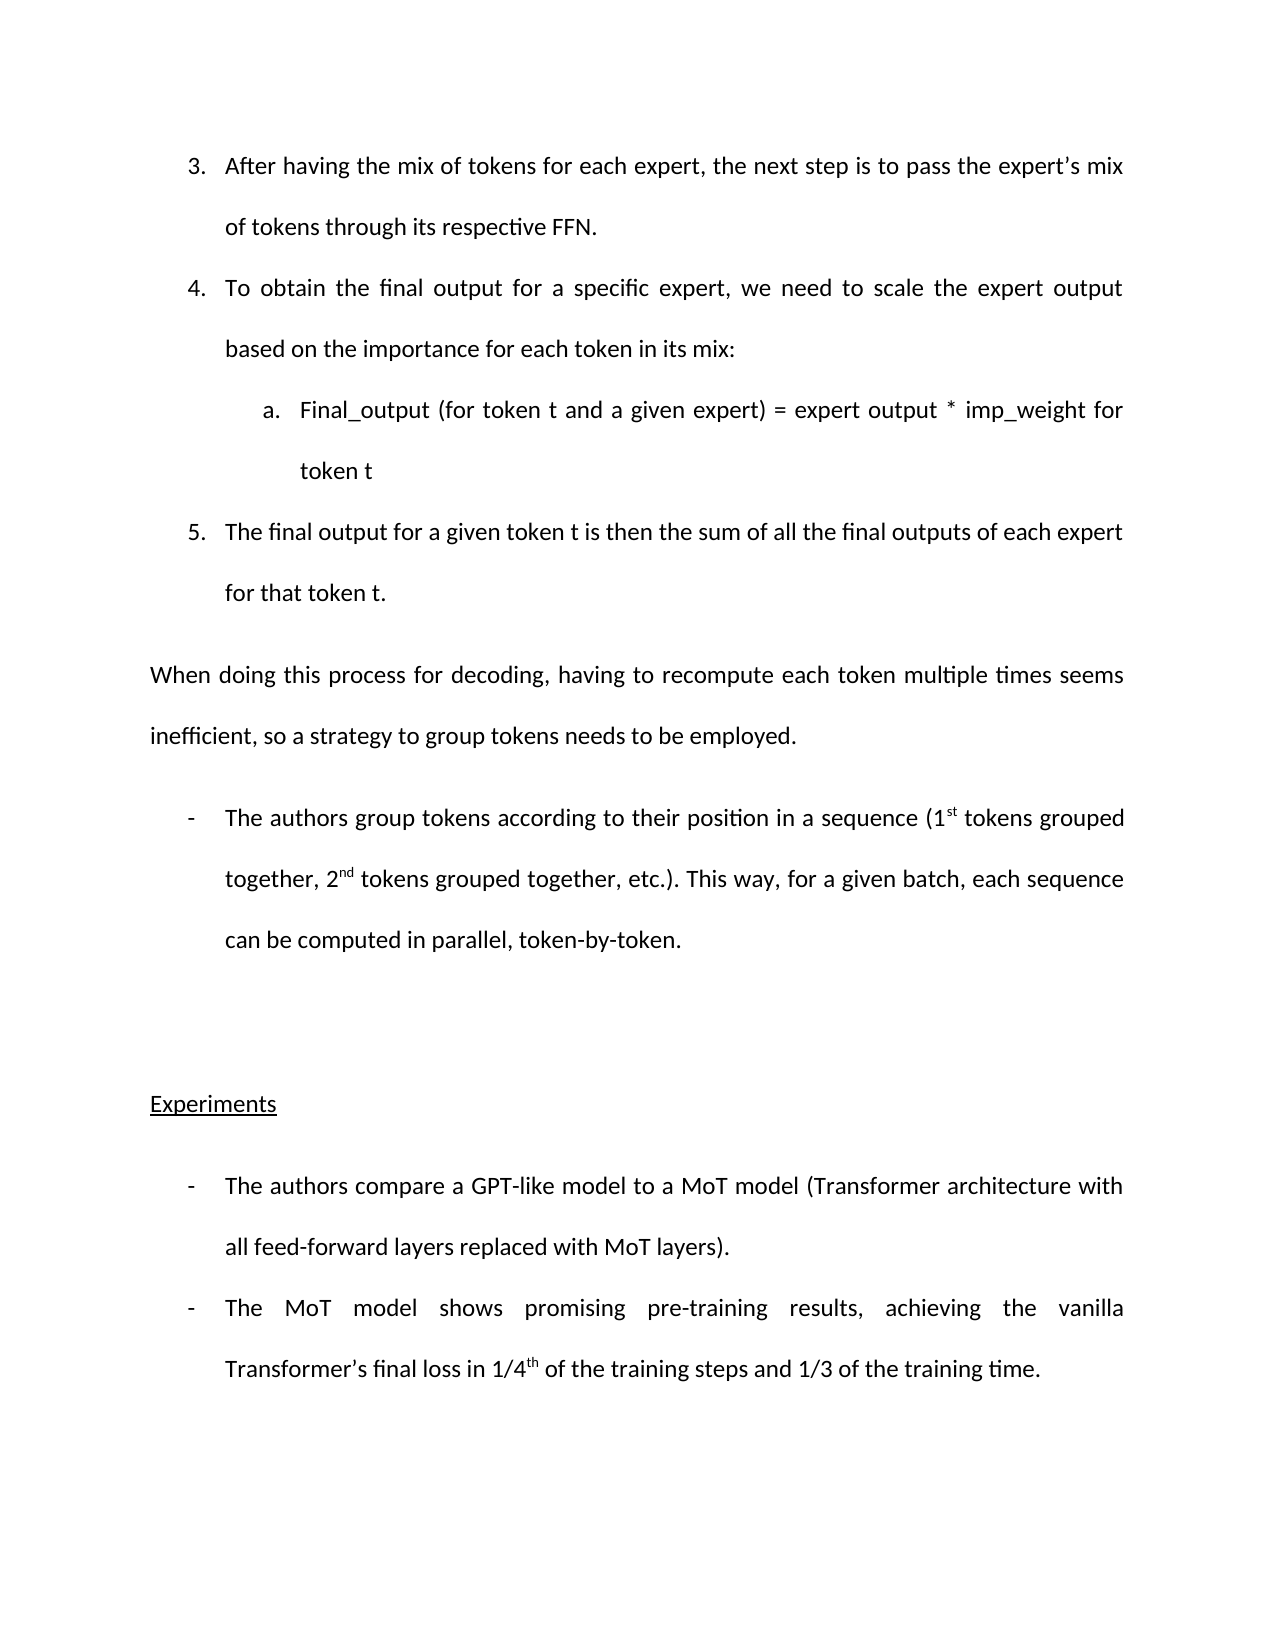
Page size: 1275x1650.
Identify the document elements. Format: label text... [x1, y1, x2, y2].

text Experiments [150, 1088, 1125, 1118]
list The authors compare a GPT-like model to a MoT model (Transformer architecture with all feed-forward layers replaced with MoT layers). [187, 1170, 1125, 1261]
list The MoT model shows promising pre-training results, achieving the vanilla Transformer’s final loss in 1/4th of the training steps and 1/3 of the training time. [187, 1292, 1125, 1383]
list After having the mix of tokens for each expert, the next step is to pass the expert’s mix of tokens through its respective FFN. [187, 150, 1125, 242]
list Final_output (for token t and a given expert) = expert output * imp_weight for token t [262, 394, 1125, 486]
list The final output for a given token t is then the sum of all the final outputs of each expert for that token t. [187, 516, 1125, 608]
list To obtain the final output for a specific expert, we need to scale the expert output based on the importance for each token in its mix: [187, 272, 1125, 364]
list The authors group tokens according to their position in a sequence (1st tokens grouped together, 2nd tokens grouped together, etc.). This way, for a given batch, each sequence can be computed in parallel, token-by-token. [187, 802, 1125, 955]
text When doing this process for decoding, having to recompute each token multiple times seems inefficient, so a strategy to group tokens needs to be employed. [150, 659, 1125, 751]
